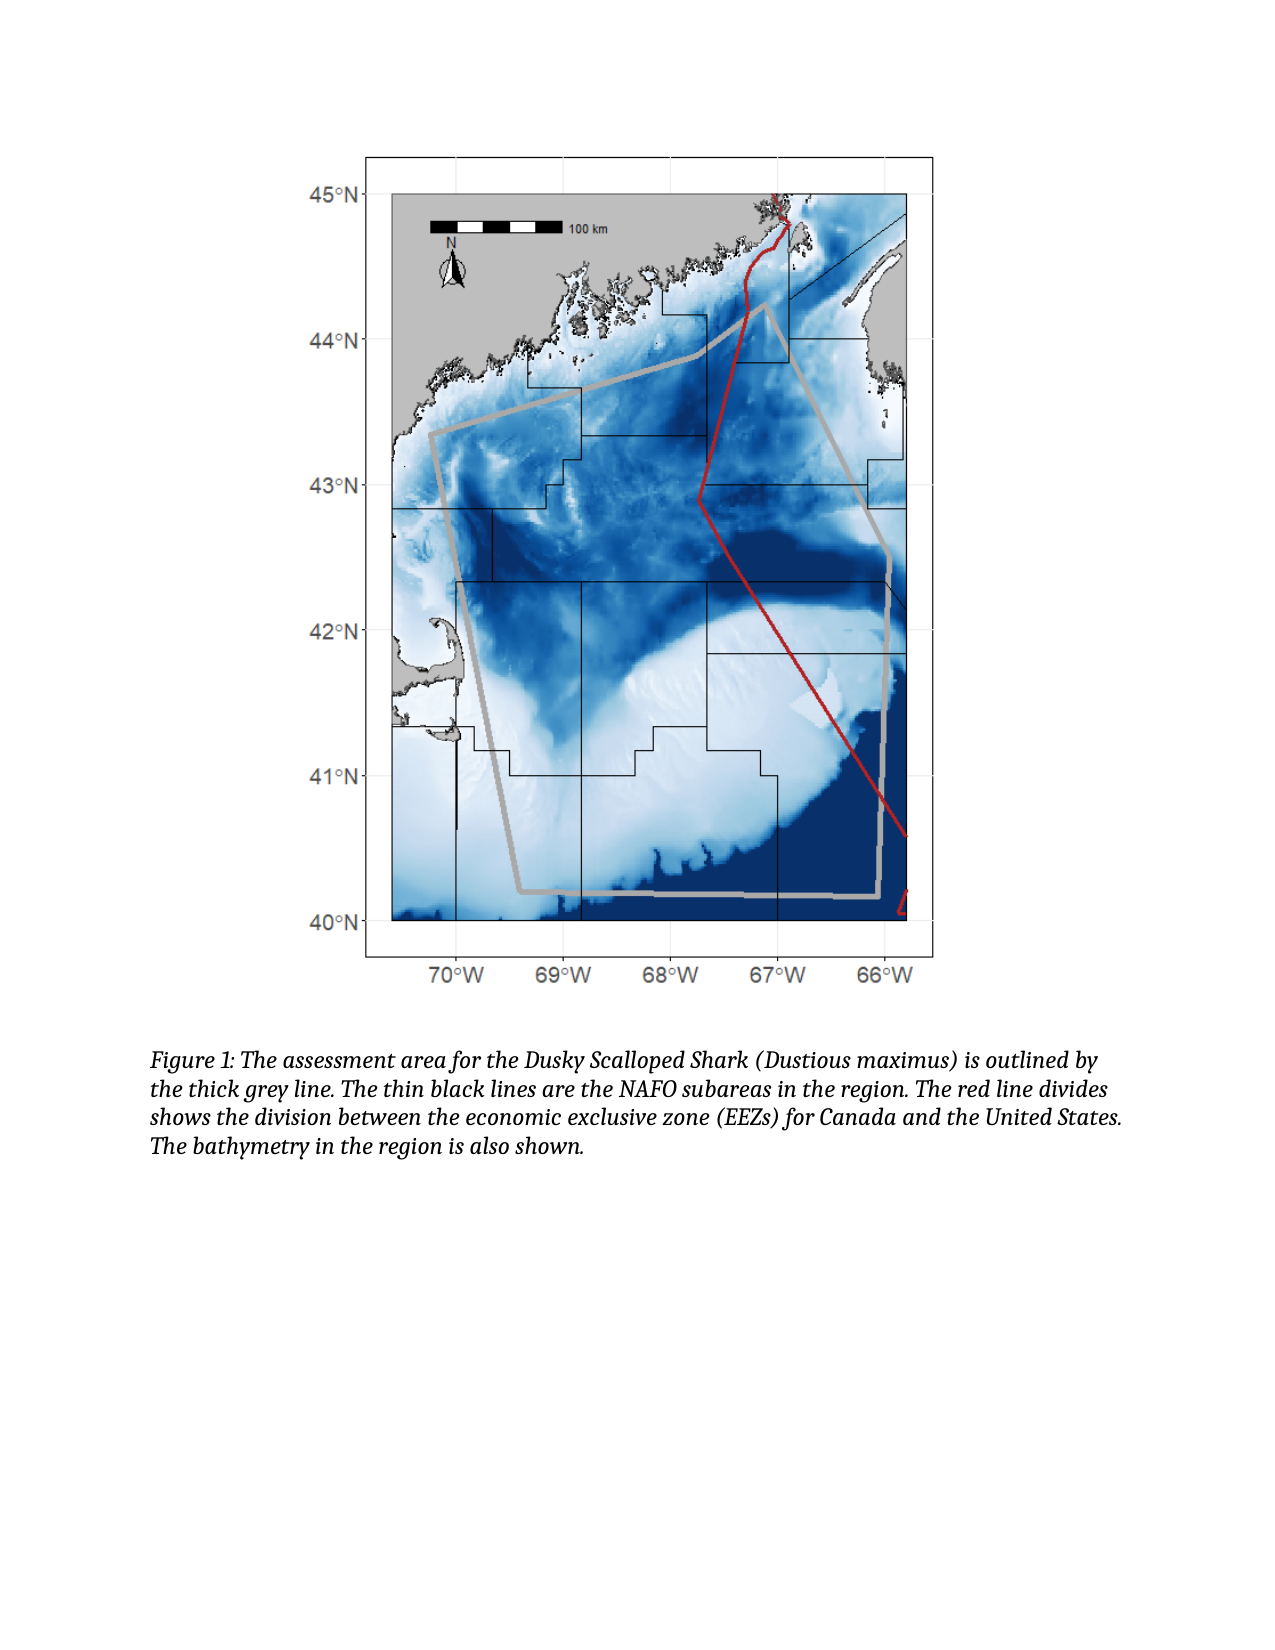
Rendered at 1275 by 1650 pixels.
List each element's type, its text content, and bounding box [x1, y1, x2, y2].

picture [168, 150, 1044, 1025]
text Figure 1: The assessment area for the Dusky Scalloped Shark (Dustious maximus) is outlined by the thick grey line. The thin black lines are the NAFO subareas in the region. The red line divides shows the division between the economic exclusive zone (EEZs) for Canada and the United States. The bathymetry in the region is also shown. [150, 1046, 1125, 1161]
